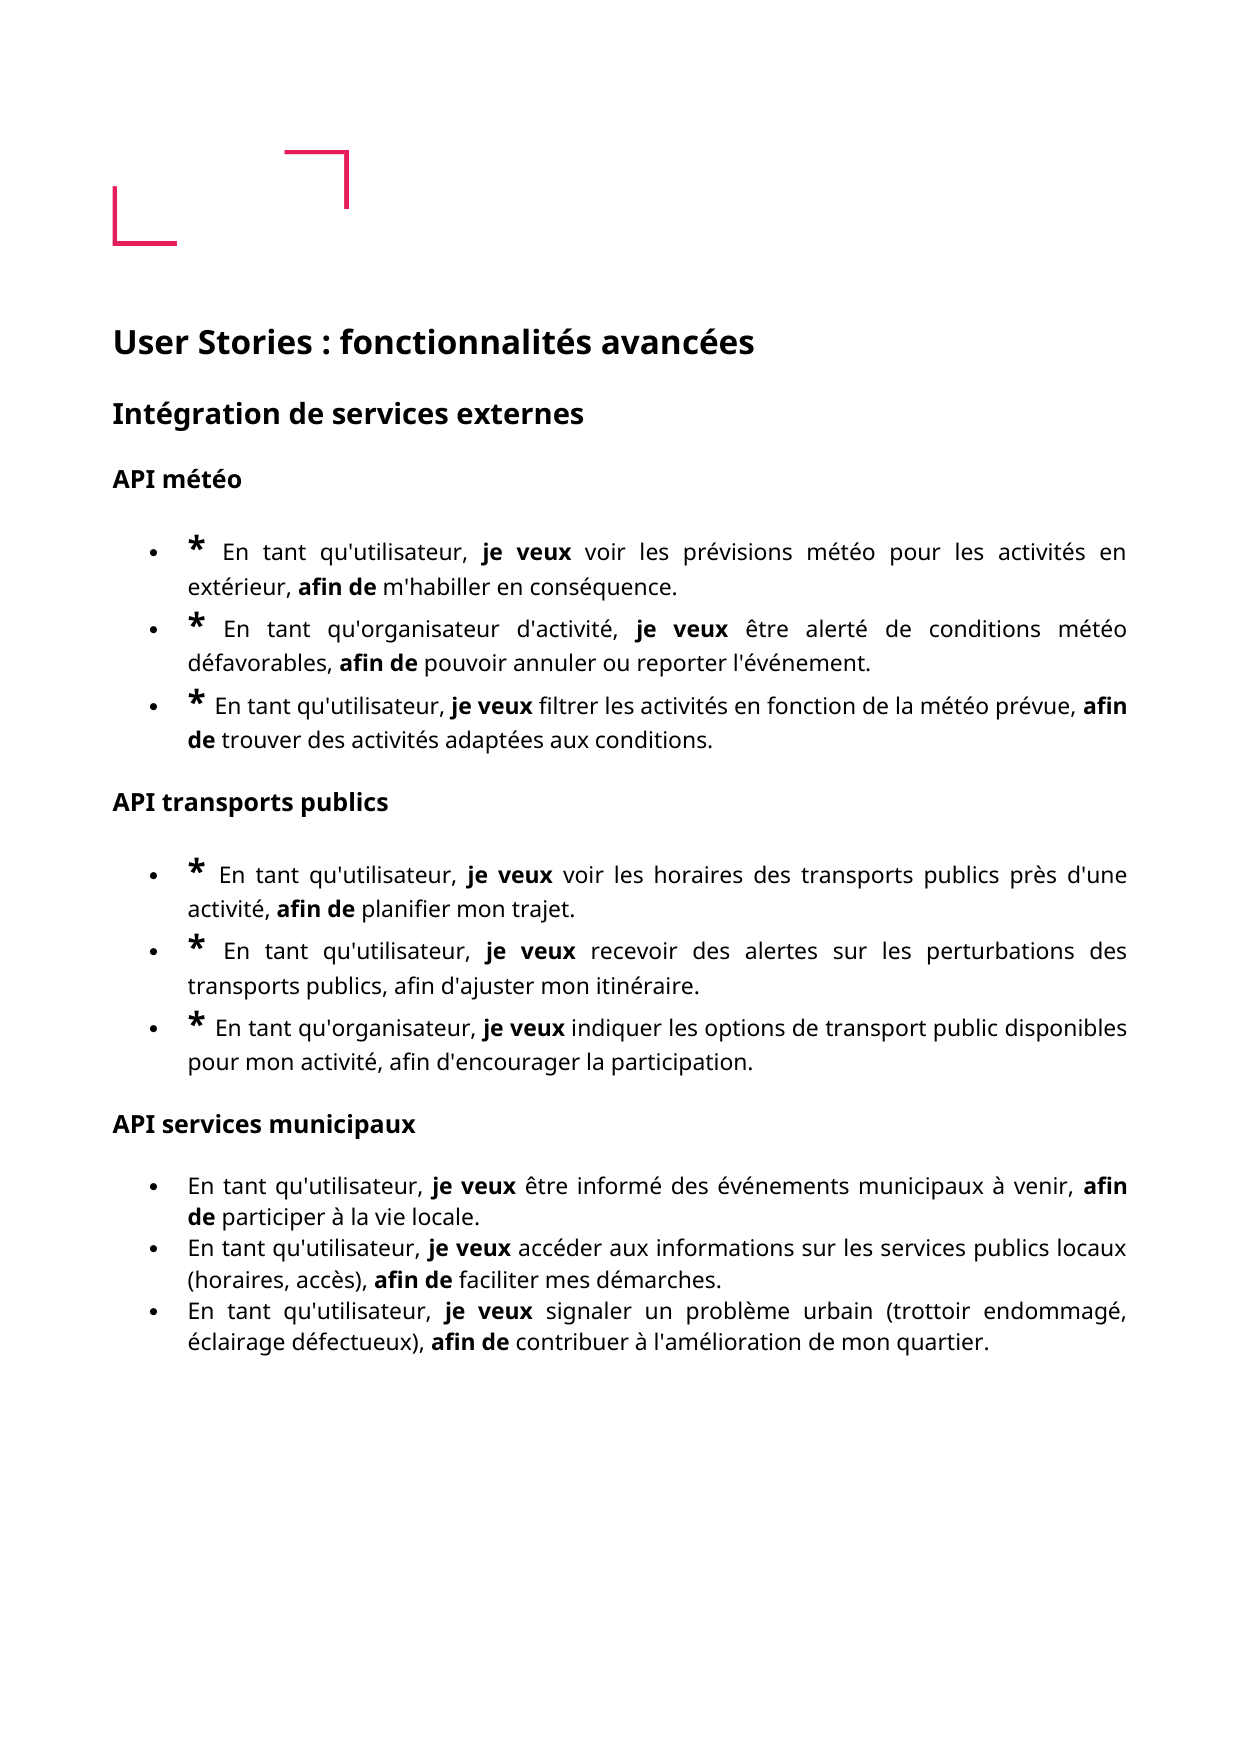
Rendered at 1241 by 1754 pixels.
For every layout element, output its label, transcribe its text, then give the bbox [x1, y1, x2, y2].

text API services municipaux [112, 1107, 1128, 1141]
list * En tant qu'utilisateur, je veux filtrer les activités en fonction de la météo prévue, afin de trouver des activités adaptées aux conditions. [150, 678, 1128, 755]
list En tant qu'utilisateur, je veux accéder aux informations sur les services publics locaux (horaires, accès), afin de faciliter mes démarches. [150, 1232, 1128, 1295]
text API transports publics [112, 784, 1128, 818]
list En tant qu'utilisateur, je veux être informé des événements municipaux à venir, afin de participer à la vie locale. [150, 1170, 1128, 1232]
list En tant qu'utilisateur, je veux signaler un problème urbain (trottoir endommagé, éclairage défectueux), afin de contribuer à l'amélioration de mon quartier. [150, 1295, 1128, 1357]
list * En tant qu'organisateur, je veux indiquer les options de transport public disponibles pour mon activité, afin d'encourager la participation. [150, 1001, 1128, 1077]
picture [112, 150, 349, 246]
text API météo [112, 462, 1128, 496]
list * En tant qu'utilisateur, je veux voir les prévisions météo pour les activités en extérieur, afin de m'habiller en conséquence. [150, 525, 1128, 602]
text User Stories : fonctionnalités avancées [112, 318, 1128, 364]
text Intégration de services externes [112, 393, 1128, 433]
list * En tant qu'utilisateur, je veux recevoir des alertes sur les perturbations des transports publics, afin d'ajuster mon itinéraire. [150, 924, 1128, 1001]
list * En tant qu'utilisateur, je veux voir les horaires des transports publics près d'une activité, afin de planifier mon trajet. [150, 847, 1128, 924]
list * En tant qu'organisateur d'activité, je veux être alerté de conditions météo défavorables, afin de pouvoir annuler ou reporter l'événement. [150, 602, 1128, 678]
